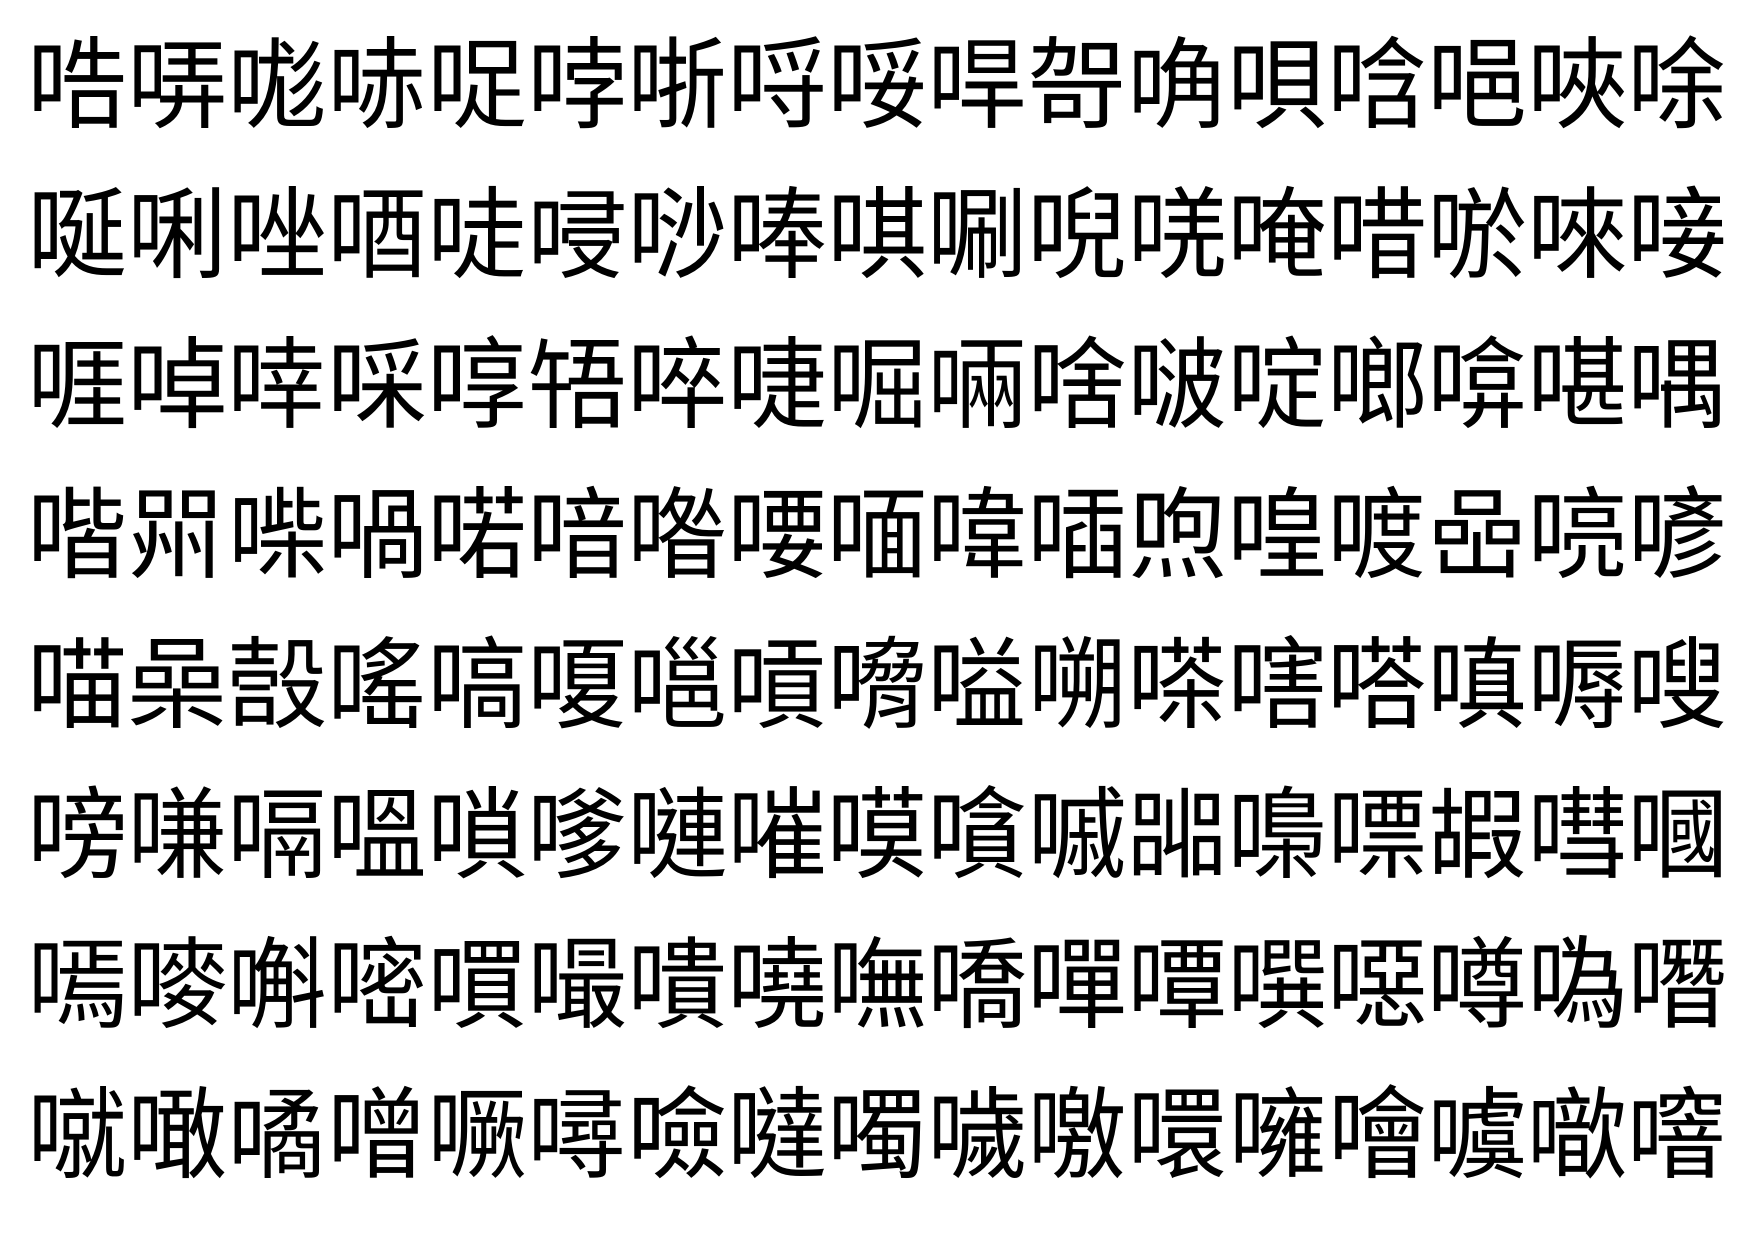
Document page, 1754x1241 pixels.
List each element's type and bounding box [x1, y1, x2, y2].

text [0, 1, 1754, 1201]
